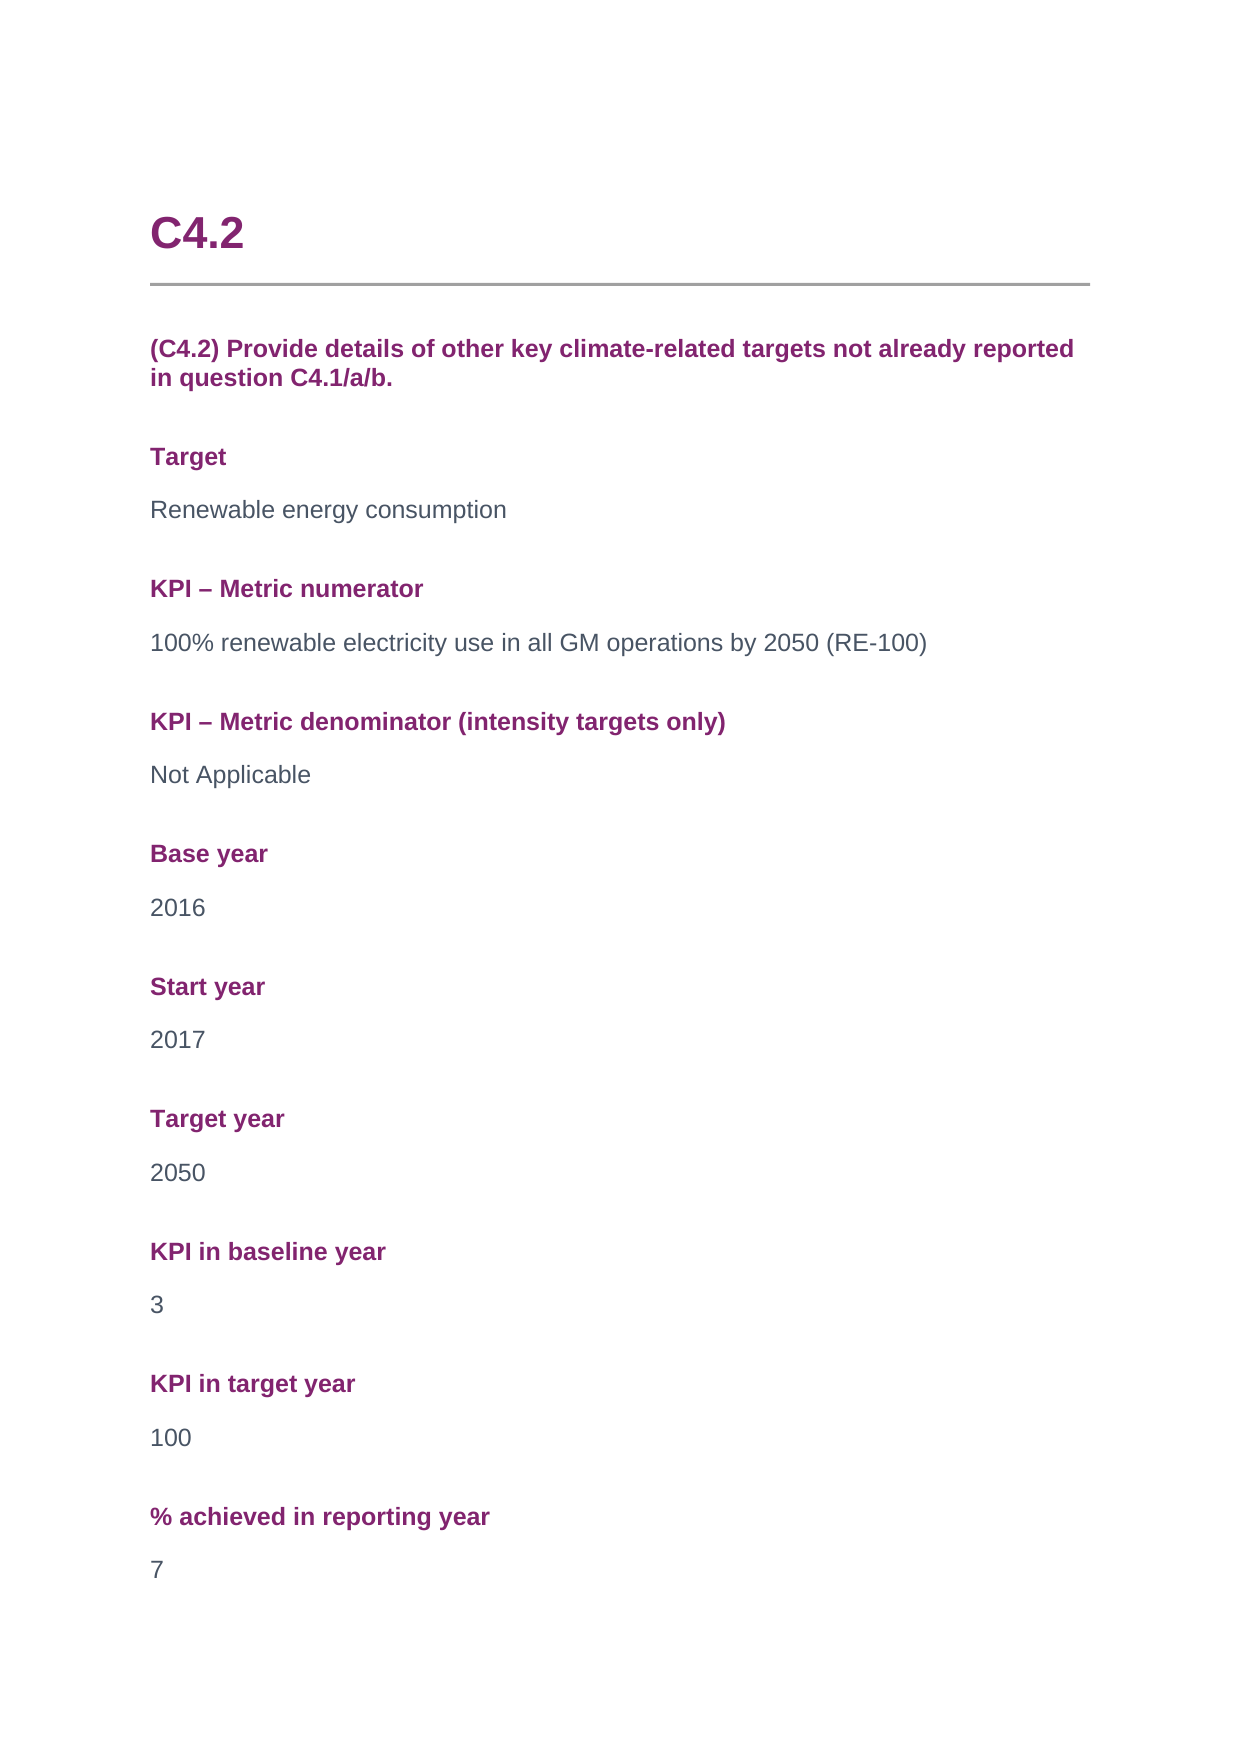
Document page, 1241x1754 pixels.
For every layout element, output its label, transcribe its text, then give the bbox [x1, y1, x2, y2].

subtitle KPI – Metric denominator (intensity targets only) [150, 707, 1090, 735]
text 2017 [150, 1025, 1090, 1054]
subtitle KPI in target year [150, 1369, 1090, 1398]
text Not Applicable [150, 760, 1090, 789]
text 100% renewable electricity use in all GM operations by 2050 (RE-100) [150, 628, 1090, 657]
subtitle KPI – Metric numerator [150, 574, 1090, 603]
text 2016 [150, 893, 1090, 922]
text 7 [150, 1555, 1090, 1584]
text 2050 [150, 1158, 1090, 1187]
subtitle % achieved in reporting year [150, 1502, 1090, 1530]
subtitle Start year [150, 972, 1090, 1000]
subtitle KPI in baseline year [150, 1237, 1090, 1265]
subtitle C4.2 [150, 150, 1090, 258]
text 100 [150, 1423, 1090, 1452]
subtitle Base year [150, 839, 1090, 868]
text 3 [150, 1290, 1090, 1319]
subtitle Target [150, 442, 1090, 470]
subtitle (C4.2) Provide details of other key climate-related targets not already reported in question C4.1/a/b. [150, 334, 1090, 392]
text Renewable energy consumption [150, 495, 1090, 524]
subtitle Target year [150, 1104, 1090, 1133]
